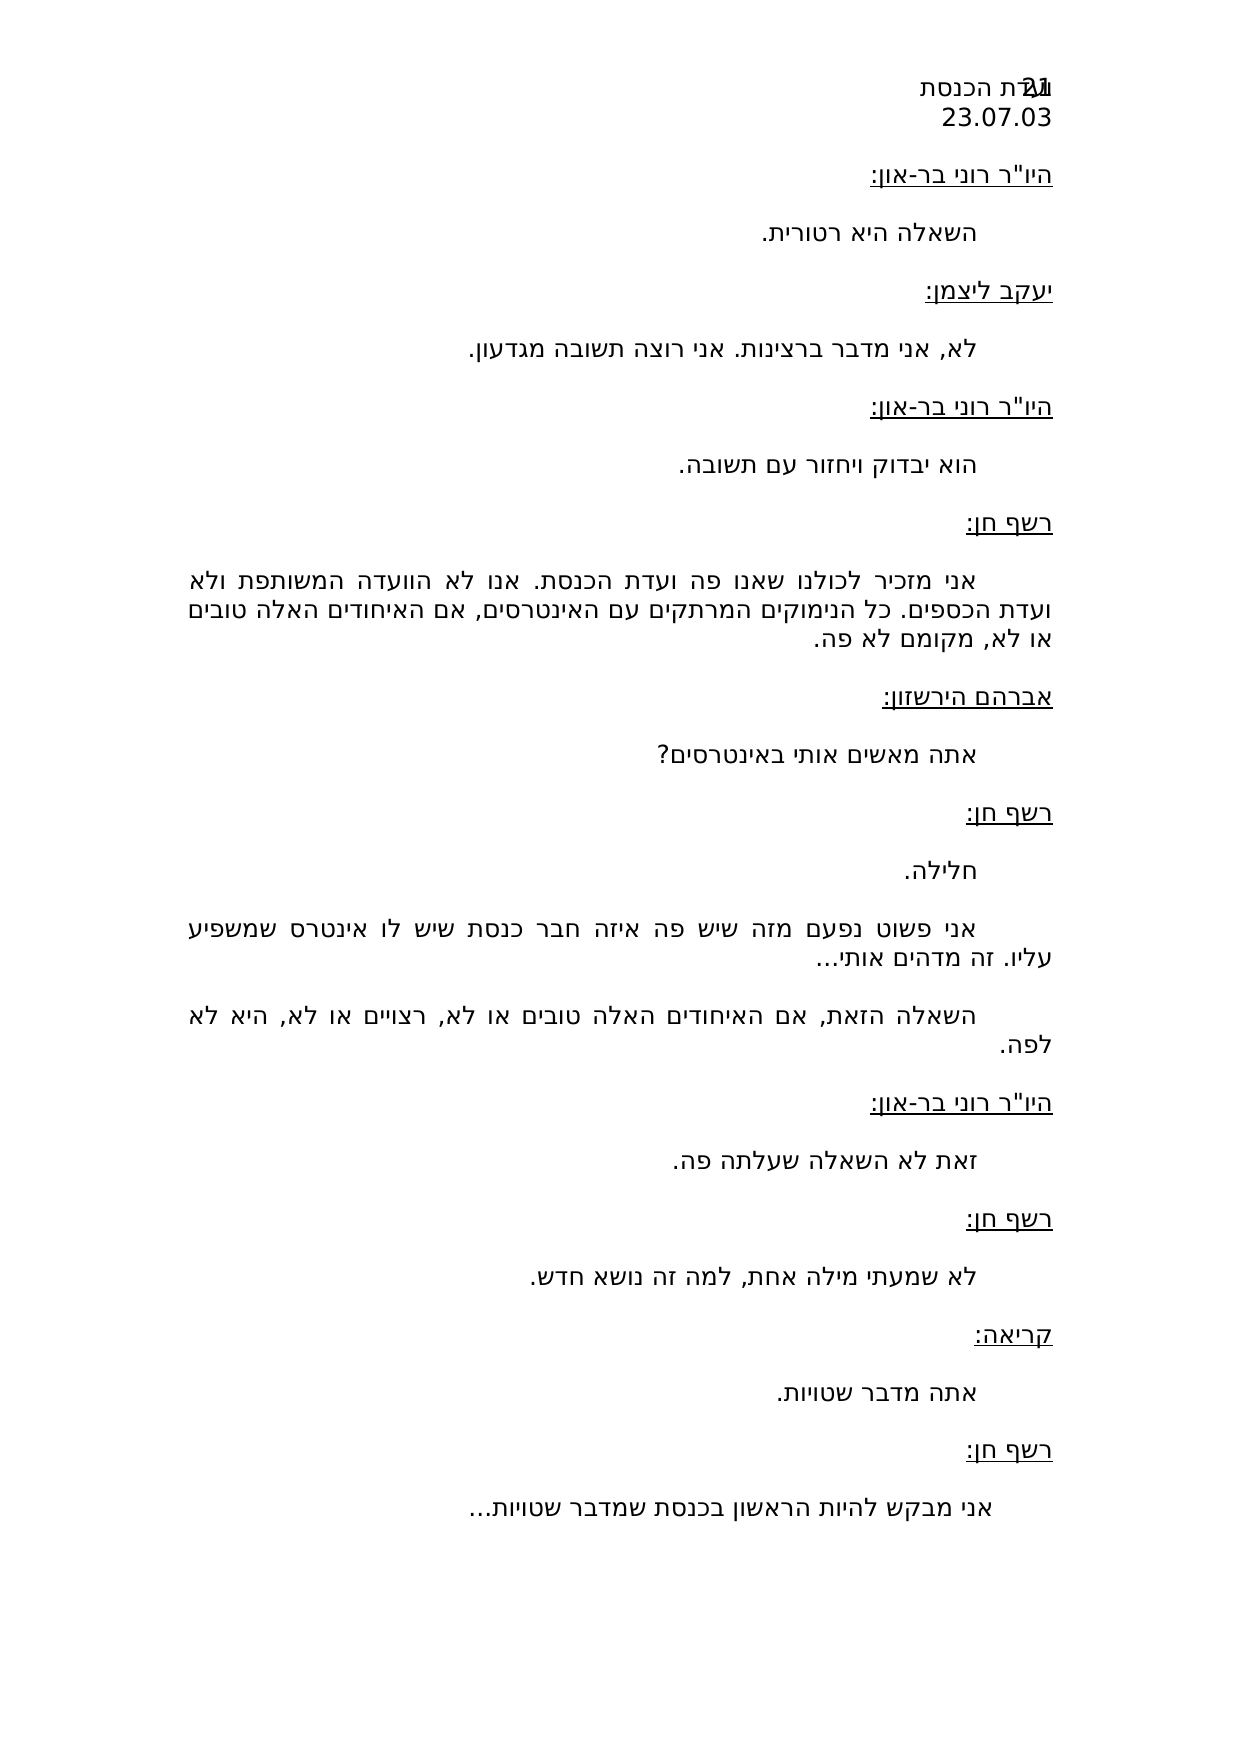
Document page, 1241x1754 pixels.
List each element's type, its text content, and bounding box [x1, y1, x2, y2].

text היו"ר רוני בר-און: [187, 1088, 1053, 1117]
text רשף חן: [187, 508, 1053, 537]
text זאת לא השאלה שעלתה פה. [187, 1146, 1053, 1175]
text לא שמעתי מילה אחת, למה זה נושא חדש. [187, 1262, 1053, 1291]
text אתה מאשים אותי באינטרסים? [187, 740, 1053, 769]
text היו"ר רוני בר-און: [187, 161, 1053, 190]
text השאלה היא רטורית. [187, 218, 1053, 248]
text אני מבקש להיות הראשון בכנסת שמדבר שטויות... [187, 1493, 1053, 1523]
text רשף חן: [187, 798, 1053, 827]
text רשף חן: [187, 1436, 1053, 1465]
text לא, אני מדבר ברצינות. אני רוצה תשובה מגדעון. [187, 334, 1053, 363]
text אני מזכיר לכולנו שאנו פה ועדת הכנסת. אנו לא הוועדה המשותפת ולא ועדת הכספים. כל הנימוקים המרתקים עם האינטרסים, אם האיחודים האלה טובים או לא, מקומם לא פה. [187, 566, 1053, 653]
text קריאה: [187, 1320, 1053, 1349]
text אני פשוט נפעם מזה שיש פה איזה חבר כנסת שיש לו אינטרס שמשפיע עליו. זה מדהים אותי... [187, 914, 1053, 972]
text היו"ר רוני בר-און: [187, 392, 1053, 421]
text רשף חן: [187, 1204, 1053, 1233]
text הוא יבדוק ויחזור עם תשובה. [187, 450, 1053, 479]
text יעקב ליצמן: [187, 276, 1053, 306]
text אתה מדבר שטויות. [187, 1378, 1053, 1407]
text השאלה הזאת, אם האיחודים האלה טובים או לא, רצויים או לא, היא לא לפה. [187, 1001, 1053, 1059]
text אברהם הירשזון: [187, 682, 1053, 711]
text חלילה. [187, 856, 1053, 885]
